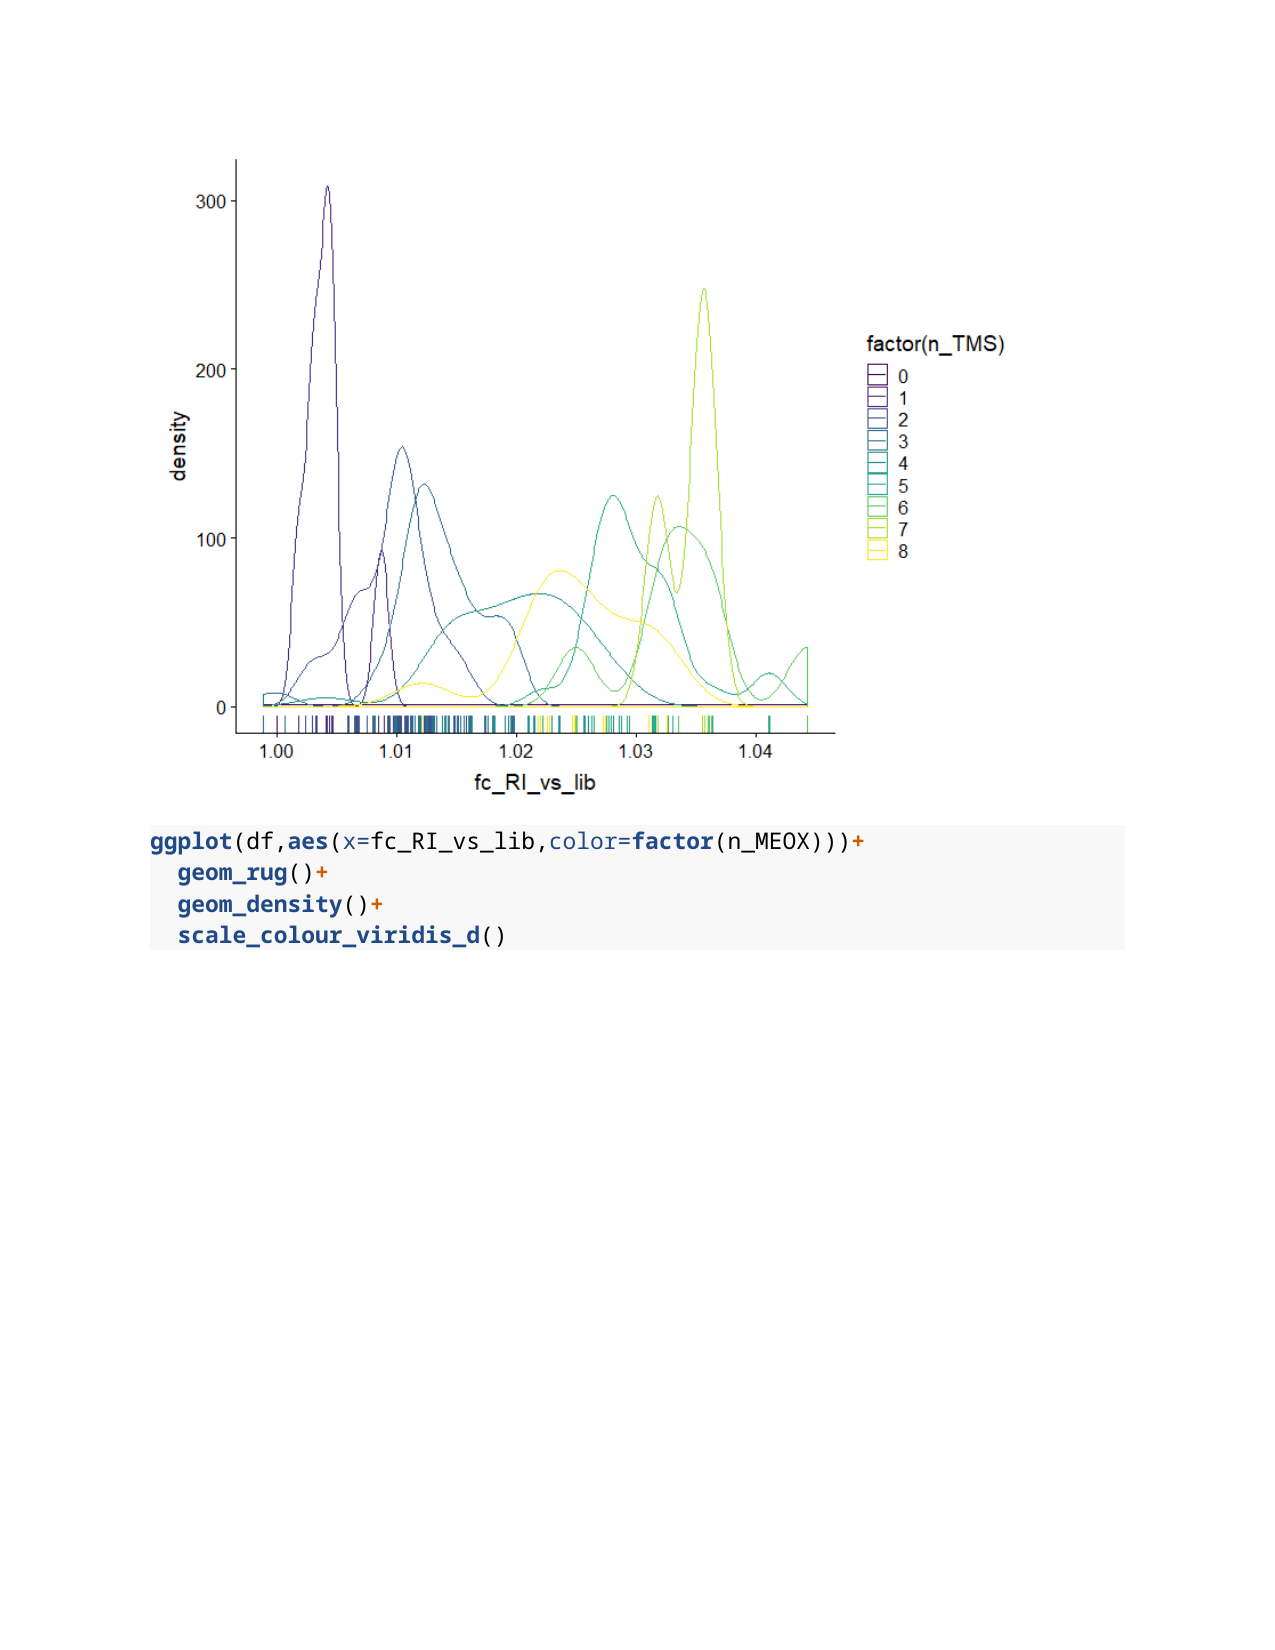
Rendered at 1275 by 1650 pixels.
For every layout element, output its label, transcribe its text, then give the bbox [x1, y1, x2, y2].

picture [150, 150, 1025, 807]
text ggplot(df,aes(x=fc_RI_vs_lib,color=factor(n_MEOX)))+ geom_rug()+ geom_density()+ scale_colour_viridis_d() [150, 825, 1125, 950]
